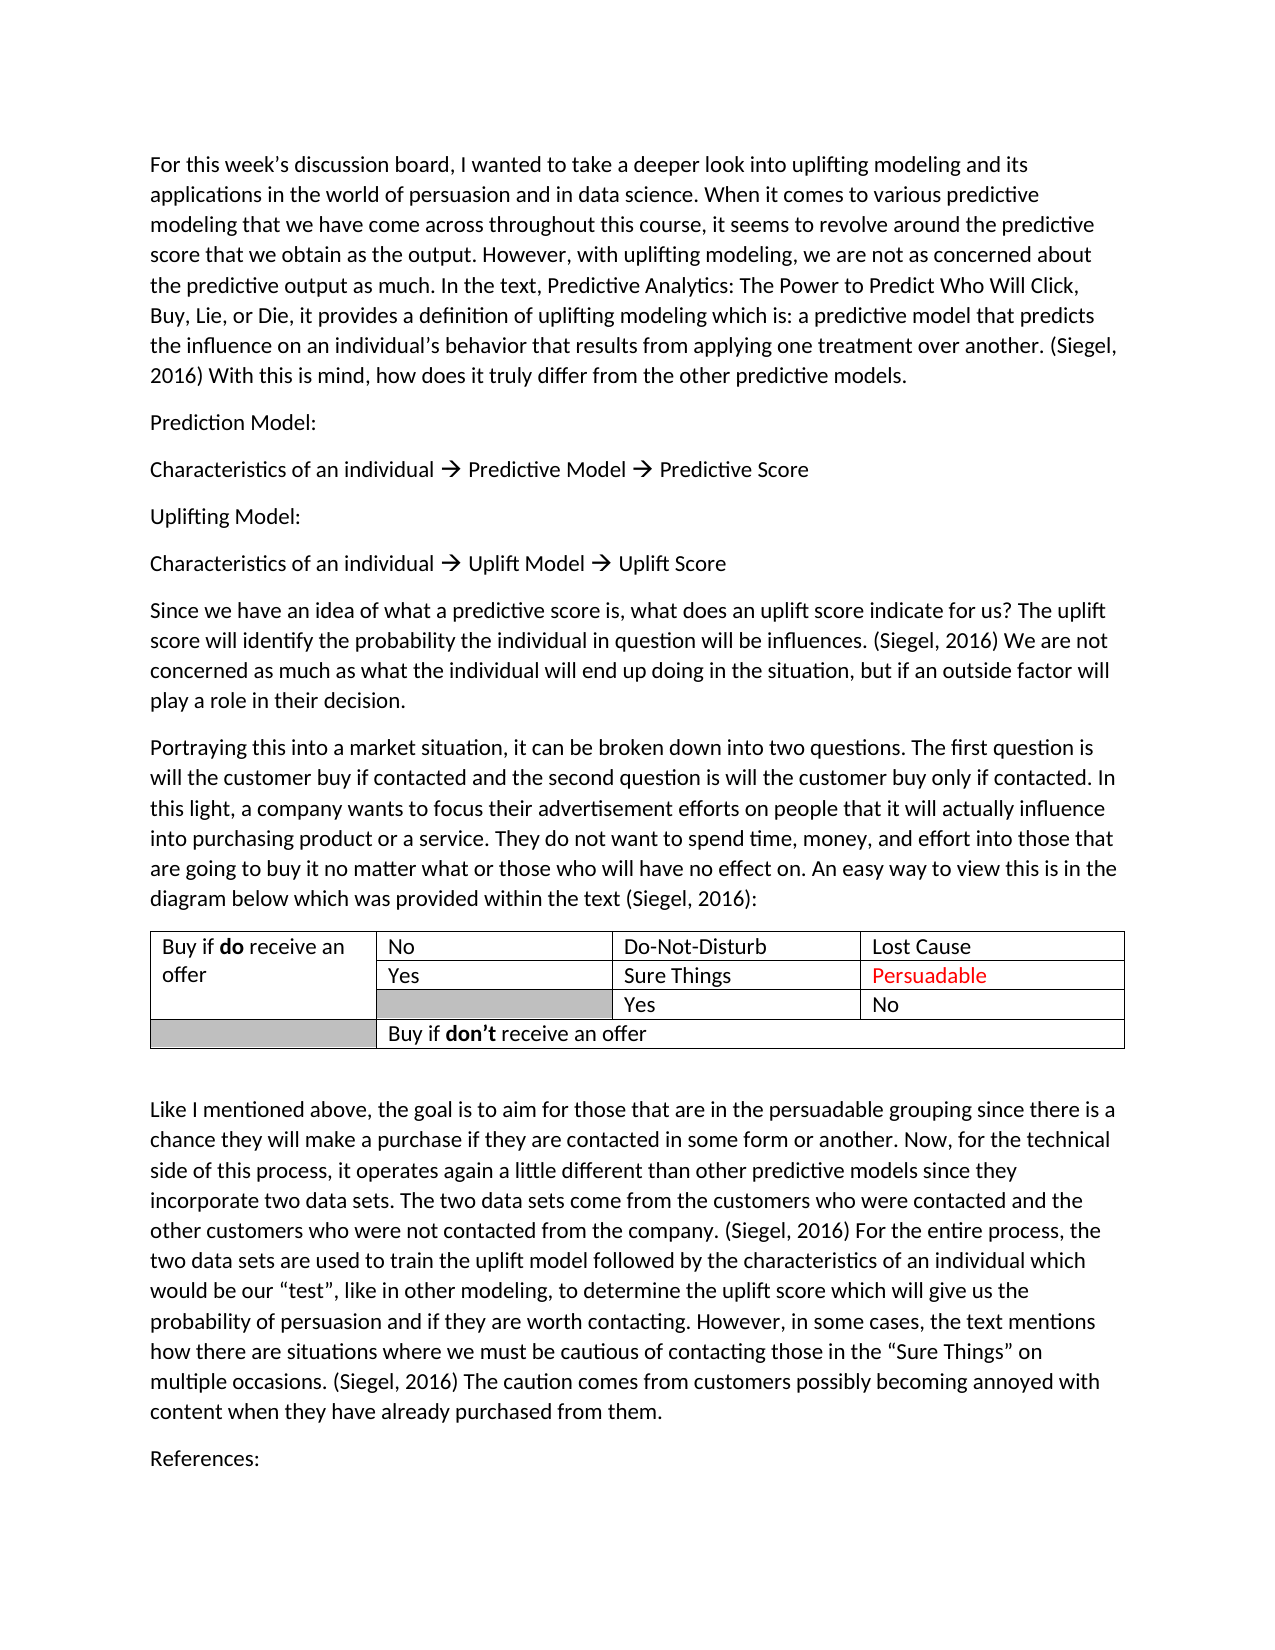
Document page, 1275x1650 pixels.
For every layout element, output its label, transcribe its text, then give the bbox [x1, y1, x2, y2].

table_cell Buy if don’t receive an offer [377, 1020, 1124, 1047]
table_cell Persuadable [861, 961, 1124, 989]
text Since we have an idea of what a predictive score is, what does an uplift score indicate for us? The uplift score will identify the probability the individual in question will be influences. (Siegel, 2016) We are not concerned as much as what the individual will end up doing in the situation, but if an outside factor will play a role in their decision. [150, 596, 1125, 714]
table_cell Yes [613, 990, 860, 1018]
table_cell No [861, 990, 1124, 1018]
text Portraying this into a market situation, it can be broken down into two questions. The first question is will the customer buy if contacted and the second question is will the customer buy only if contacted. In this light, a company wants to focus their advertisement efforts on people that it will actually influence into purchasing product or a service. They do not want to spend time, money, and effort into those that are going to buy it no matter what or those who will have no effect on. An easy way to view this is in the diagram below which was provided within the text (Siegel, 2016): [150, 733, 1125, 912]
table_cell [151, 1020, 376, 1047]
text Prediction Model: [150, 408, 1125, 436]
table_header Do-Not-Disturb [613, 932, 860, 960]
text Characteristics of an individual Uplift Model Uplift Score [150, 549, 1125, 577]
text Uplifting Model: [150, 502, 1125, 530]
text References: [150, 1444, 1125, 1472]
text Characteristics of an individual Predictive Model Predictive Score [150, 455, 1125, 483]
table_cell Sure Things [613, 961, 860, 989]
table_cell [377, 990, 612, 1018]
table_cell Yes [377, 961, 612, 989]
table_header Lost Cause [861, 932, 1124, 960]
text For this week’s discussion board, I wanted to take a deeper look into uplifting modeling and its applications in the world of persuasion and in data science. When it comes to various predictive modeling that we have come across throughout this course, it seems to revolve around the predictive score that we obtain as the output. However, with uplifting modeling, we are not as concerned about the predictive output as much. In the text, Predictive Analytics: The Power to Predict Who Will Click, Buy, Lie, or Die, it provides a definition of uplifting modeling which is: a predictive model that predicts the influence on an individual’s behavior that results from applying one treatment over another. (Siegel, 2016) With this is mind, how does it truly differ from the other predictive models. [150, 150, 1125, 389]
table_header No [377, 932, 612, 960]
text Like I mentioned above, the goal is to aim for those that are in the persuadable grouping since there is a chance they will make a purchase if they are contacted in some form or another. Now, for the technical side of this process, it operates again a little different than other predictive models since they incorporate two data sets. The two data sets come from the customers who were contacted and the other customers who were not contacted from the company. (Siegel, 2016) For the entire process, the two data sets are used to train the uplift model followed by the characteristics of an individual which would be our “test”, like in other modeling, to determine the uplift score which will give us the probability of persuasion and if they are worth contacting. However, in some cases, the text mentions how there are situations where we must be cautious of contacting those in the “Sure Things” on multiple occasions. (Siegel, 2016) The caution comes from customers possibly becoming annoyed with content when they have already purchased from them. [150, 1095, 1125, 1426]
table_header Buy if do receive an offer [151, 932, 376, 1018]
